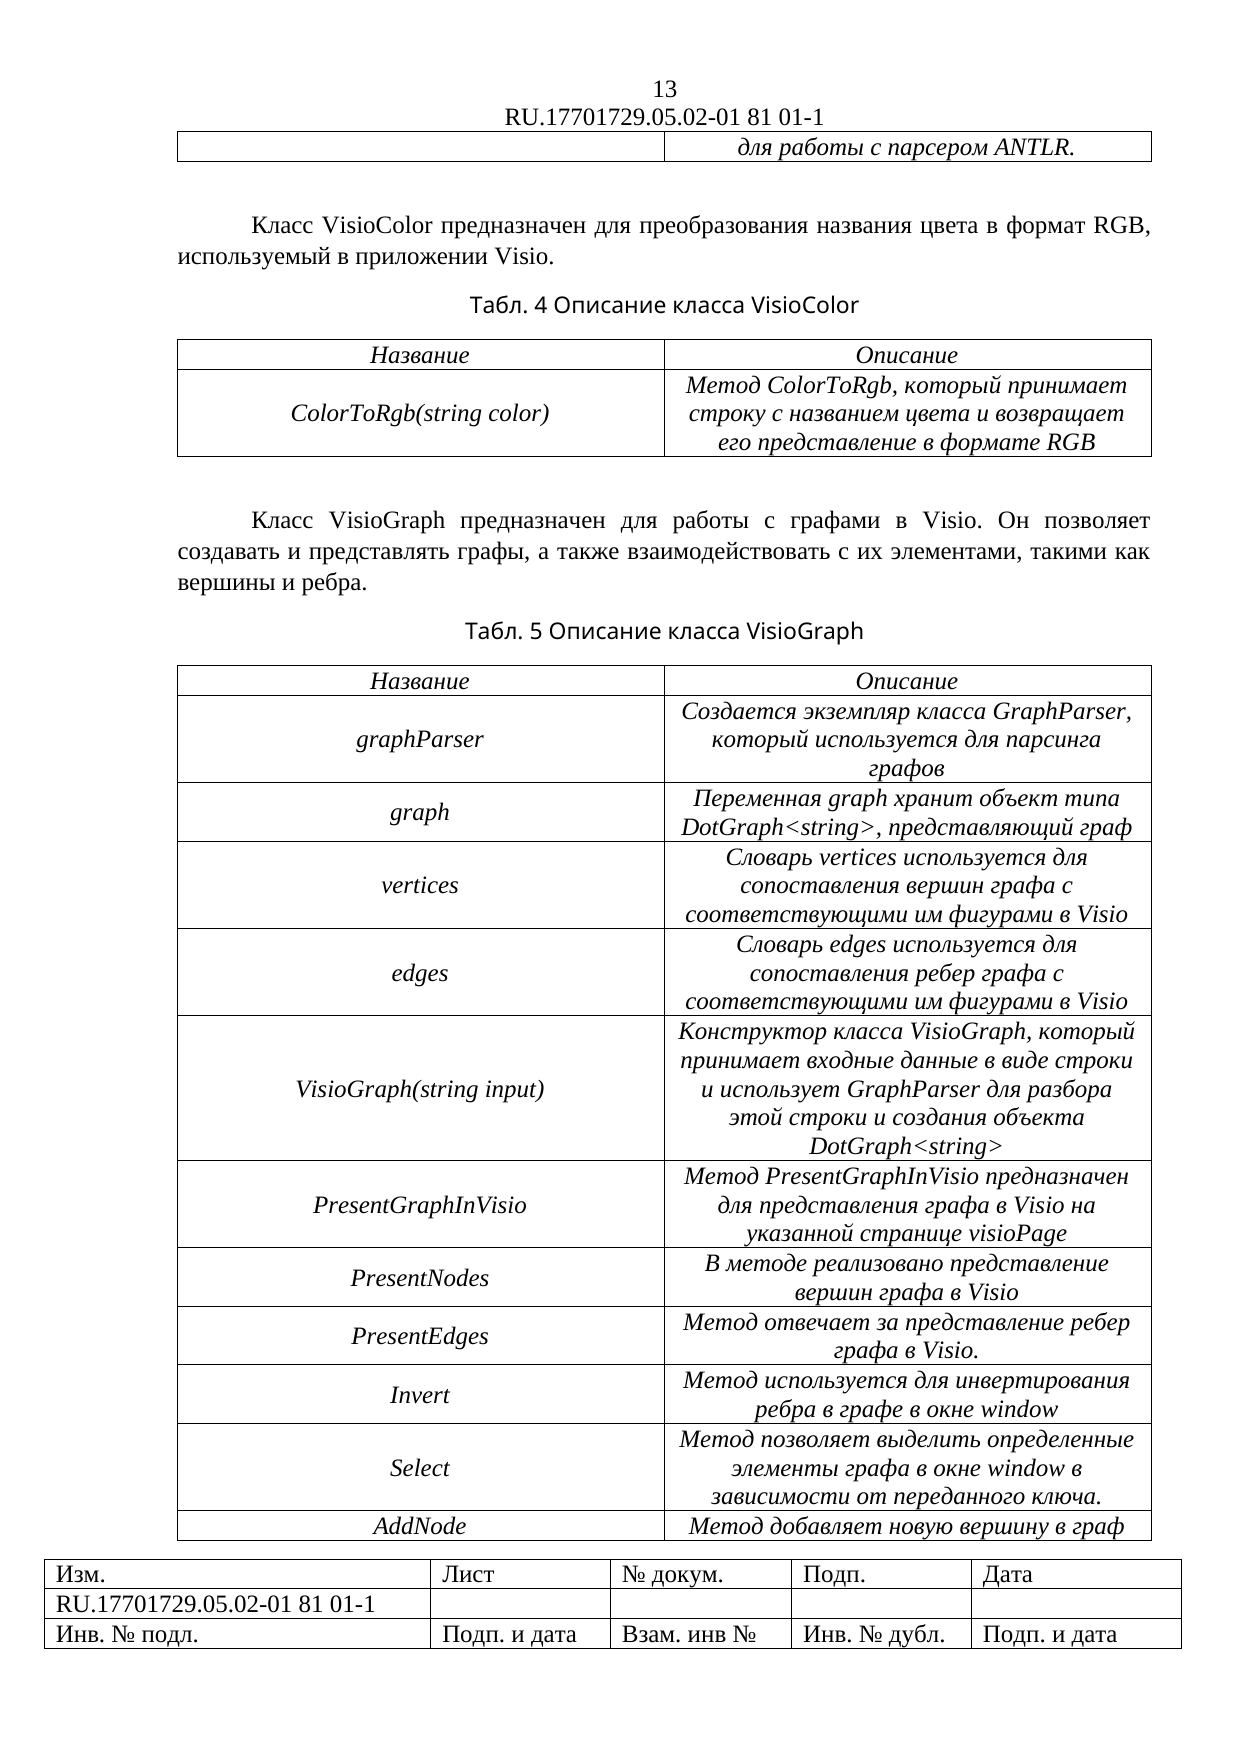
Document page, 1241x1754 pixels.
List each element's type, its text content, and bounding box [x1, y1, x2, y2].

table_header Описание [665, 666, 1151, 695]
table_cell AddNode [178, 1511, 664, 1540]
table_cell PresentGraphInVisio [178, 1161, 664, 1247]
table_cell Переменная graph хранит объект типа DotGraph<string>, представляющий граф [665, 783, 1151, 841]
table_cell Invert [178, 1365, 664, 1423]
table_cell vertices [178, 842, 664, 928]
table_cell Конструктор класса VisioGraph, который принимает входные данные в виде строки и использует GraphParser для разбора этой строки и создания объекта DotGraph<string> [665, 1016, 1151, 1160]
table_cell Метод позволяет выделить определенные элементы графа в окне window в зависимости от переданного ключа. [665, 1424, 1151, 1510]
table_cell PresentEdges [178, 1307, 664, 1364]
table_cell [665, 132, 1151, 161]
table_cell Словарь edges используется для сопоставления ребер графа с соответствующими им фигурами в Visio [665, 929, 1151, 1015]
text Класс VisioColor предназначен для преобразования названия цвета в формат RGB, используемый в приложении Visio. [177, 210, 1152, 269]
text Класс VisioGraph предназначен для работы с графами в Visio. Он позволяет создавать и представлять графы, а также взаимодействовать с их элементами, такими как вершины и ребра. [177, 505, 1152, 596]
table_cell Метод используется для инвертирования ребра в графе в окне window [665, 1365, 1151, 1423]
table_cell VisioGraph(string input) [178, 1016, 664, 1160]
table_cell graphParser [178, 696, 664, 782]
table_cell Select [178, 1424, 664, 1510]
table_cell Создается экземпляр класса GraphParser, который используется для парсинга графов [665, 696, 1151, 782]
table_cell Метод отвечает за представление ребер графа в Visio. [665, 1307, 1151, 1364]
table_header Название [178, 340, 664, 369]
table_cell edges [178, 929, 664, 1015]
table_cell ColorToRgb(string color) [178, 370, 664, 456]
table_cell Метод PresentGraphInVisio предназначен для представления графа в Visio на указанной странице visioPage [665, 1161, 1151, 1247]
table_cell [665, 1511, 1151, 1540]
table_header Название [178, 666, 664, 695]
table_cell graph [178, 783, 664, 841]
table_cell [178, 132, 664, 161]
text Табл. 5 Описание класса VisioGraph [177, 614, 1152, 646]
table_cell Словарь vertices используется для сопоставления вершин графа с соответствующими им фигурами в Visio [665, 842, 1151, 928]
table_cell В методе реализовано представление вершин графа в Visio [665, 1248, 1151, 1306]
table_cell Метод ColorToRgb, который принимает строку с названием цвета и возвращает его представление в формате RGB [665, 370, 1151, 456]
text Табл. 4 Описание класса VisioColor [177, 288, 1152, 320]
table_header Описание [665, 340, 1151, 369]
table_cell PresentNodes [178, 1248, 664, 1306]
